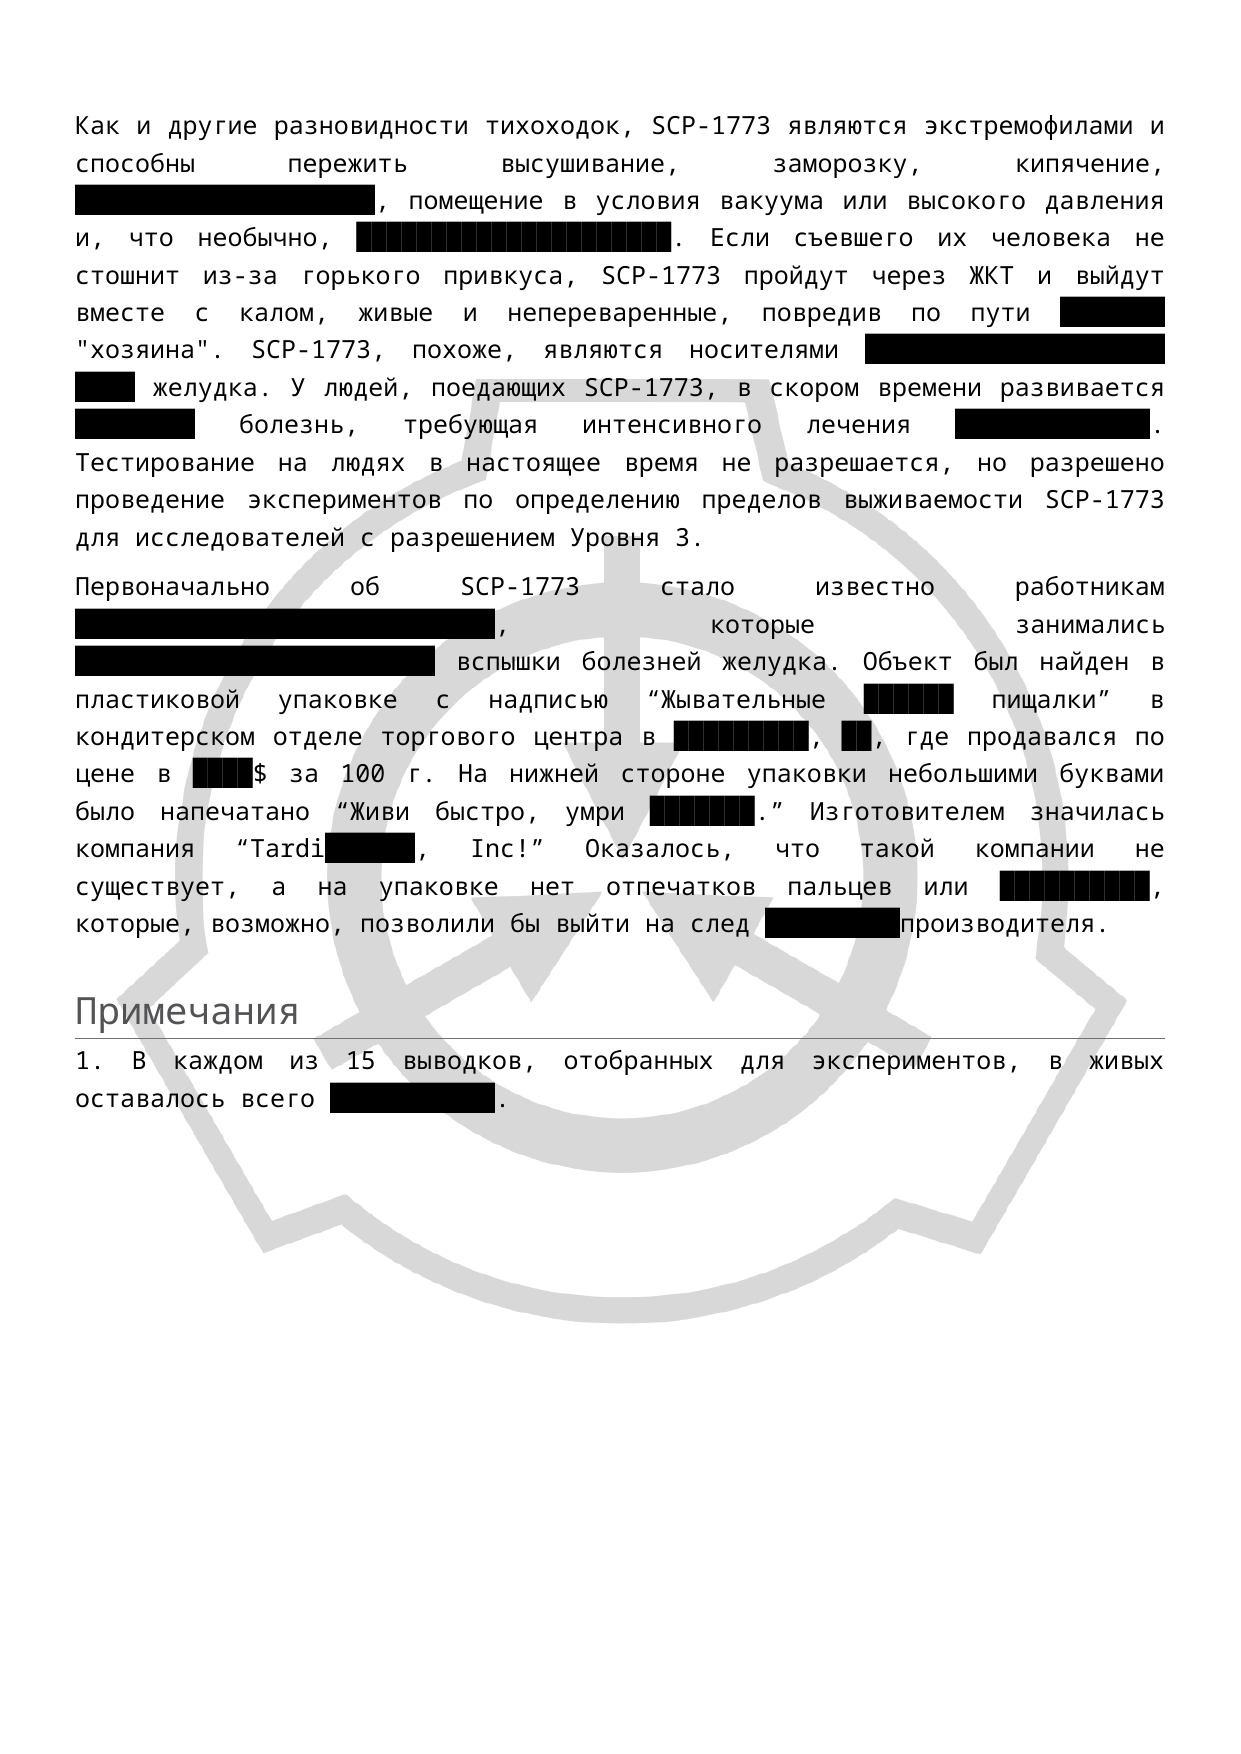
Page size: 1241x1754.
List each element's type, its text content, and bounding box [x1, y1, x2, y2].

subtitle Примечания [75, 985, 1165, 1038]
text 1. В каждом из 15 выводков, отобранных для экспериментов, в живых оставалось всего ███████████. [75, 1043, 1165, 1114]
text Первоначально об SCP-1773 стало известно работникам ████████████████████████████, которые занимались ████████████████████████ вспышки болезней желудка. Объект был найден в пластиковой упаковке с надписью “Жывательные ██████ пищалки” в кондитерском отделе торгового центра в █████████, ██, где продавался по цене в ████$ за 100 г. На нижней стороне упаковки небольшими буквами было напечатано “Живи быстро, умри ███████.” Изготовителем значилась компания “Tardi██████, Inc!” Оказалось, что такой компании не существует, а на упаковке нет отпечатков пальцев или ██████████, которые, возможно, позволили бы выйти на след █████████производителя. [75, 569, 1165, 940]
text Как и другие разновидности тихоходок, SCP-1773 являются экстремофилами и способны пережить высушивание, заморозку, кипячение, ████████████████████, помещение в условия вакуума или высокого давления и, что необычно, █████████████████████. Если съевшего их человека не стошнит из-за горького привкуса, SCP-1773 пройдут через ЖКТ и выйдут вместе с калом, живые и непереваренные, повредив по пути ███████ "хозяина". SCP-1773, похоже, являются носителями ████████████████████ ████ желудка. У людей, поедающих SCP-1773, в скором времени развивается ████████ болезнь, требующая интенсивного лечения █████████████. Тестирование на людях в настоящее время не разрешается, но разрешено проведение экспериментов по определению пределов выживаемости SCP-1773 для исследователей с разрешением Уровня 3. [75, 108, 1165, 553]
